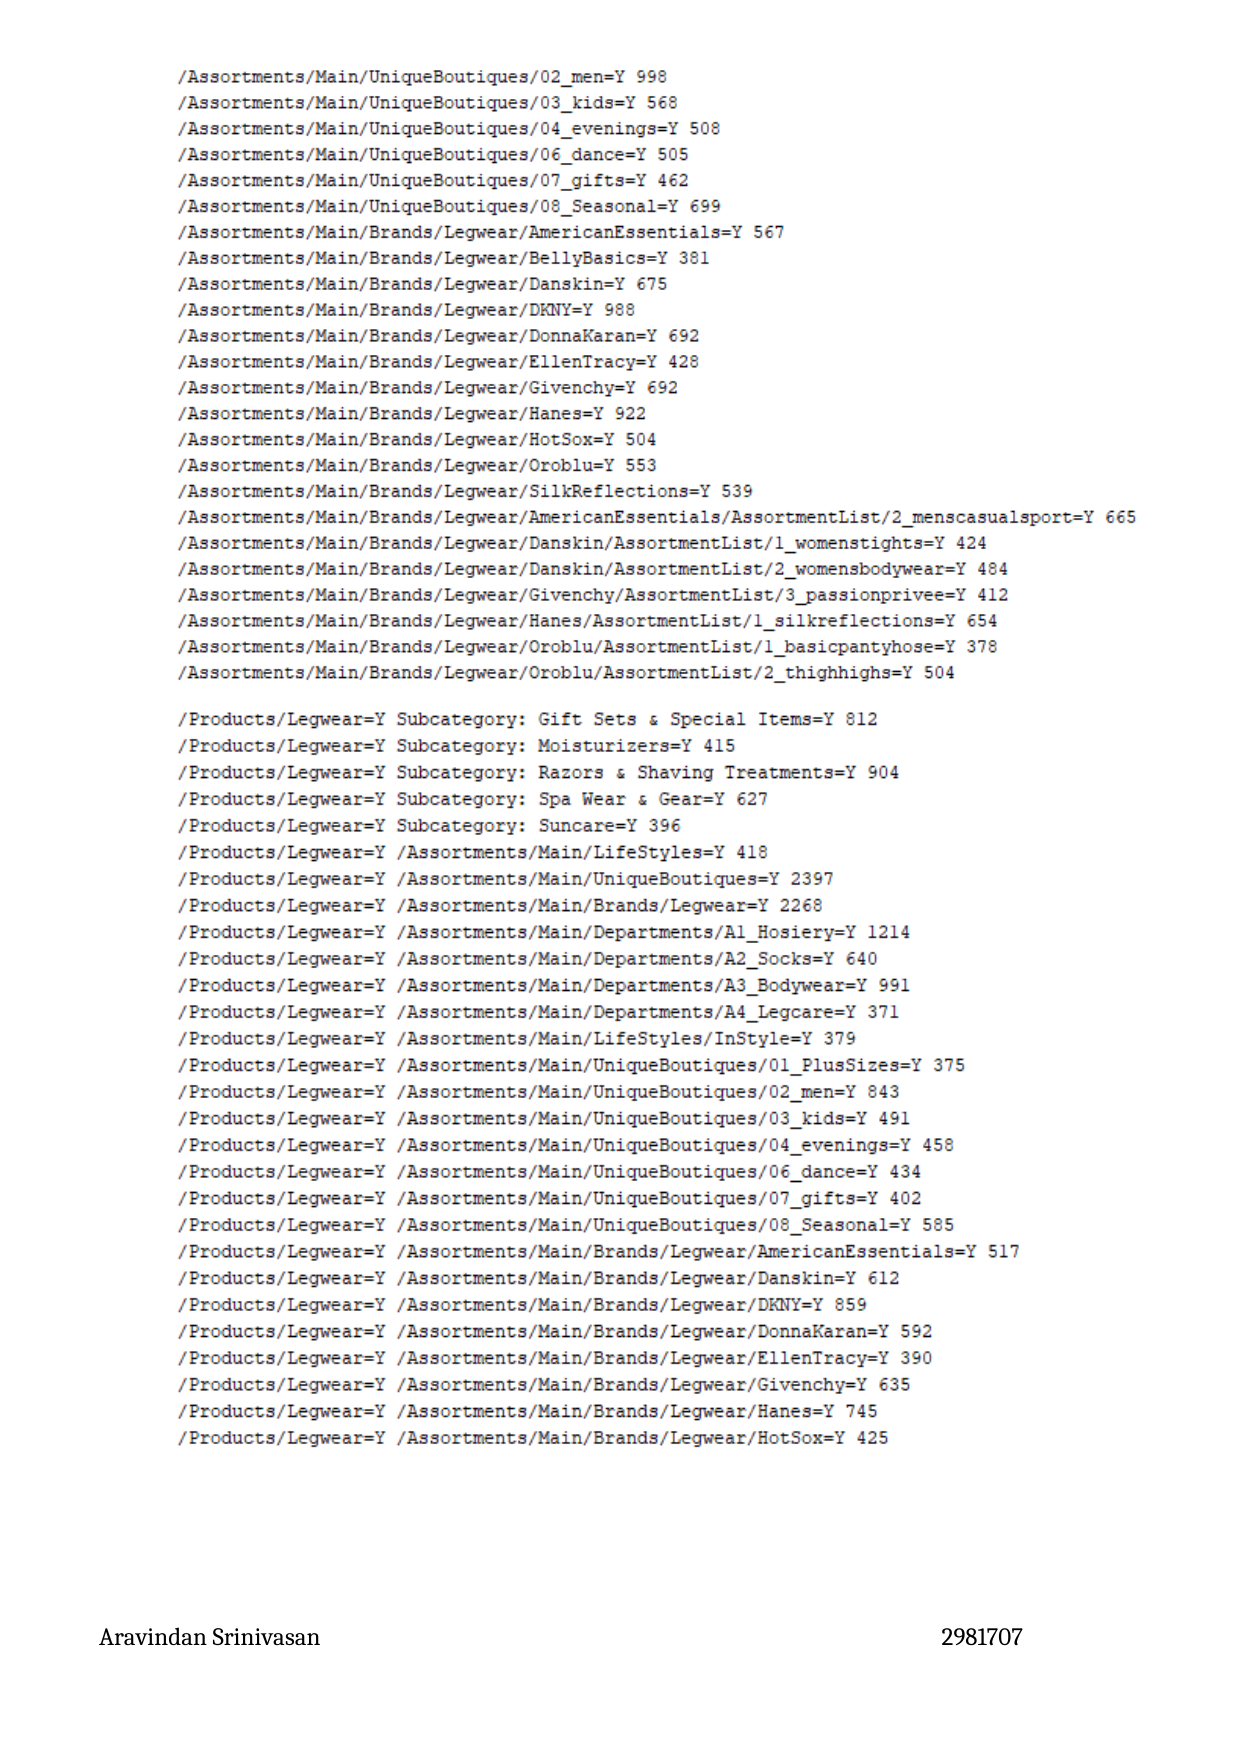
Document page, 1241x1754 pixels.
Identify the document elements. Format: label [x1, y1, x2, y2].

picture [173, 66, 1149, 1455]
